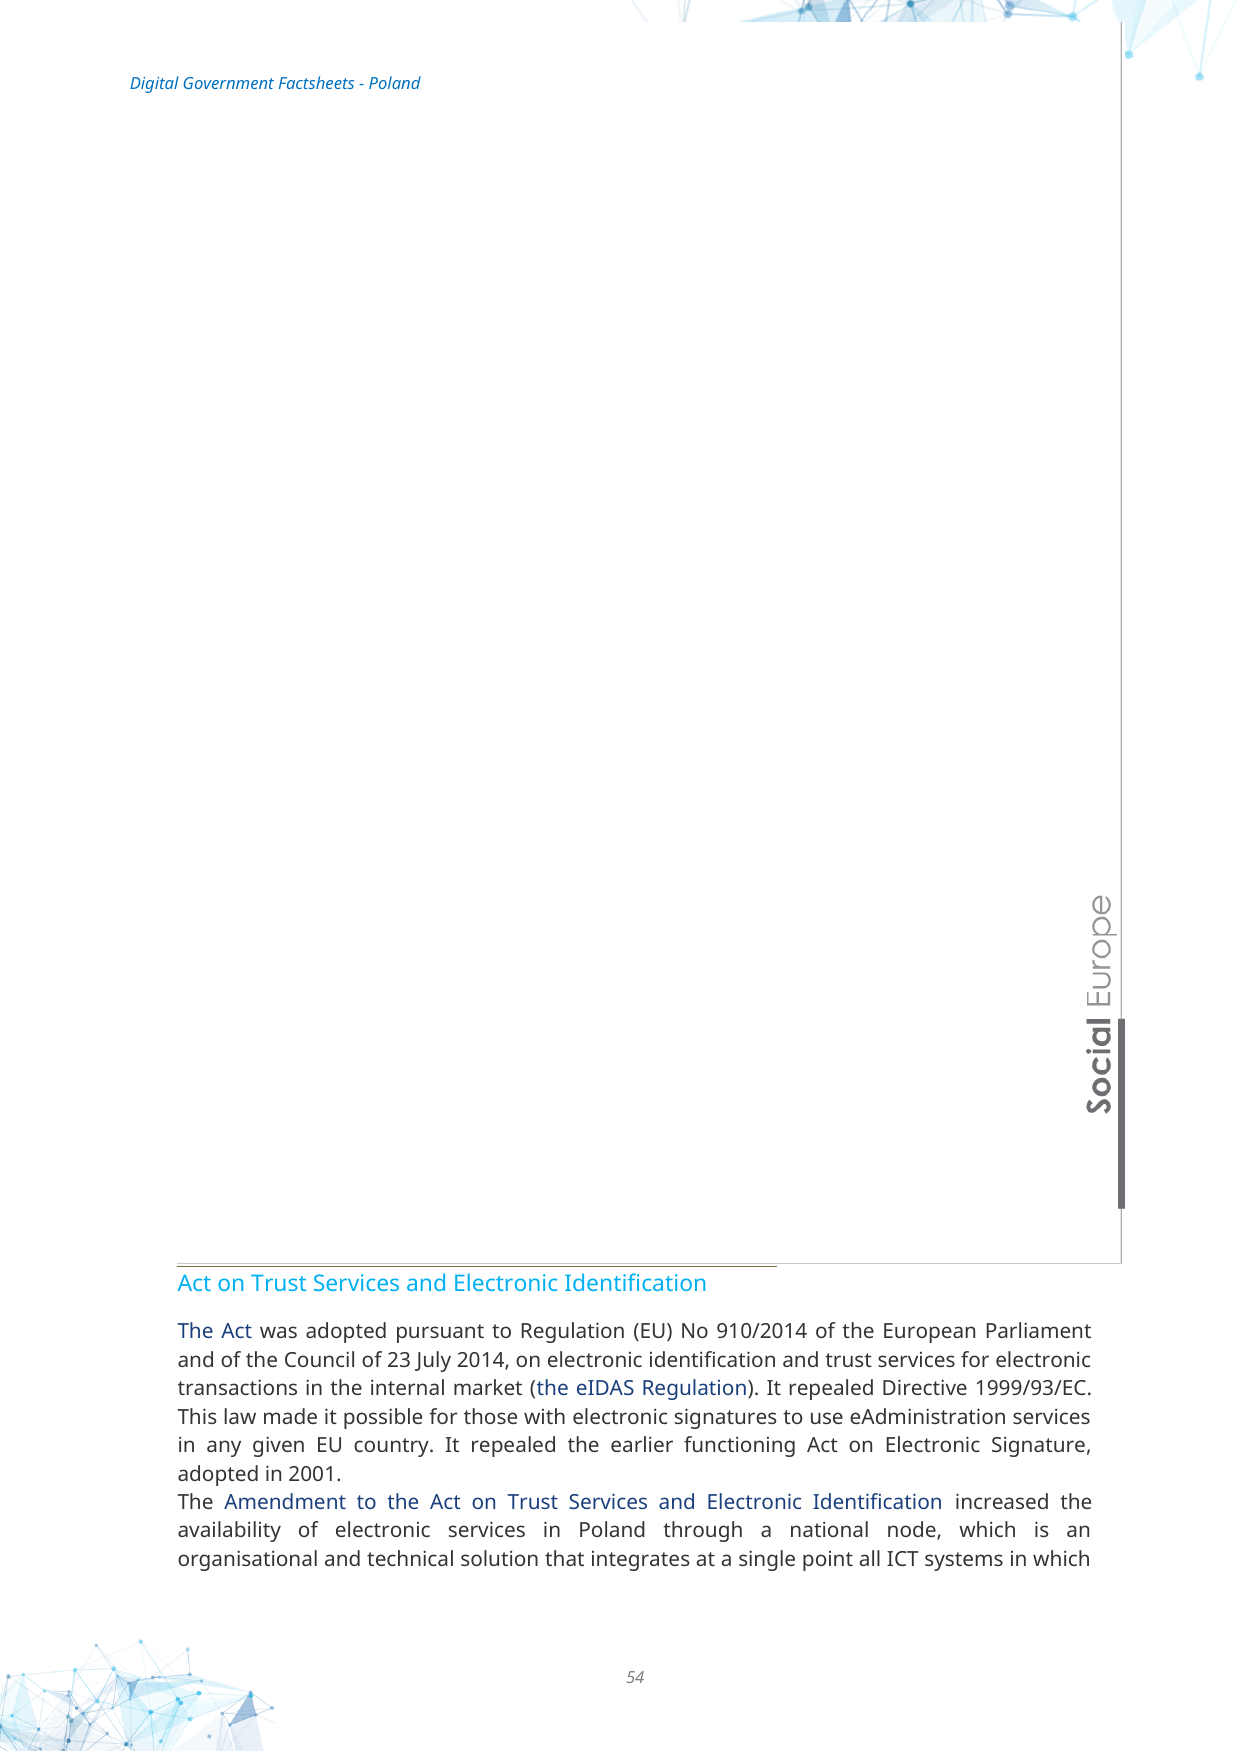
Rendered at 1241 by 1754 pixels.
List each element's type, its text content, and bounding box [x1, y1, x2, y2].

text The Act was adopted pursuant to Regulation (EU) No 910/2014 of the European Parliament and of the Council of 23 July 2014, on electronic identification and trust services for electronic transactions in the internal market (the eIDAS Regulation). It repealed Directive 1999/93/EC. This law made it possible for those with electronic signatures to use eAdministration services in any given EU country. It repealed the earlier functioning Act on Electronic Signature, adopted in 2001. [177, 1317, 1092, 1487]
text The Amendment to the Act on Trust Services and Electronic Identification increased the availability of electronic services in Poland through a national node, which is an organisational and technical solution that integrates at a single point all ICT systems in which public online services are made available, with various electronic identification systems used to confirm the identity of users of online services. [177, 1487, 1092, 1572]
subtitle Act on Trust Services and Electronic Identification [177, 1267, 1092, 1298]
picture [177, 22, 1125, 1264]
